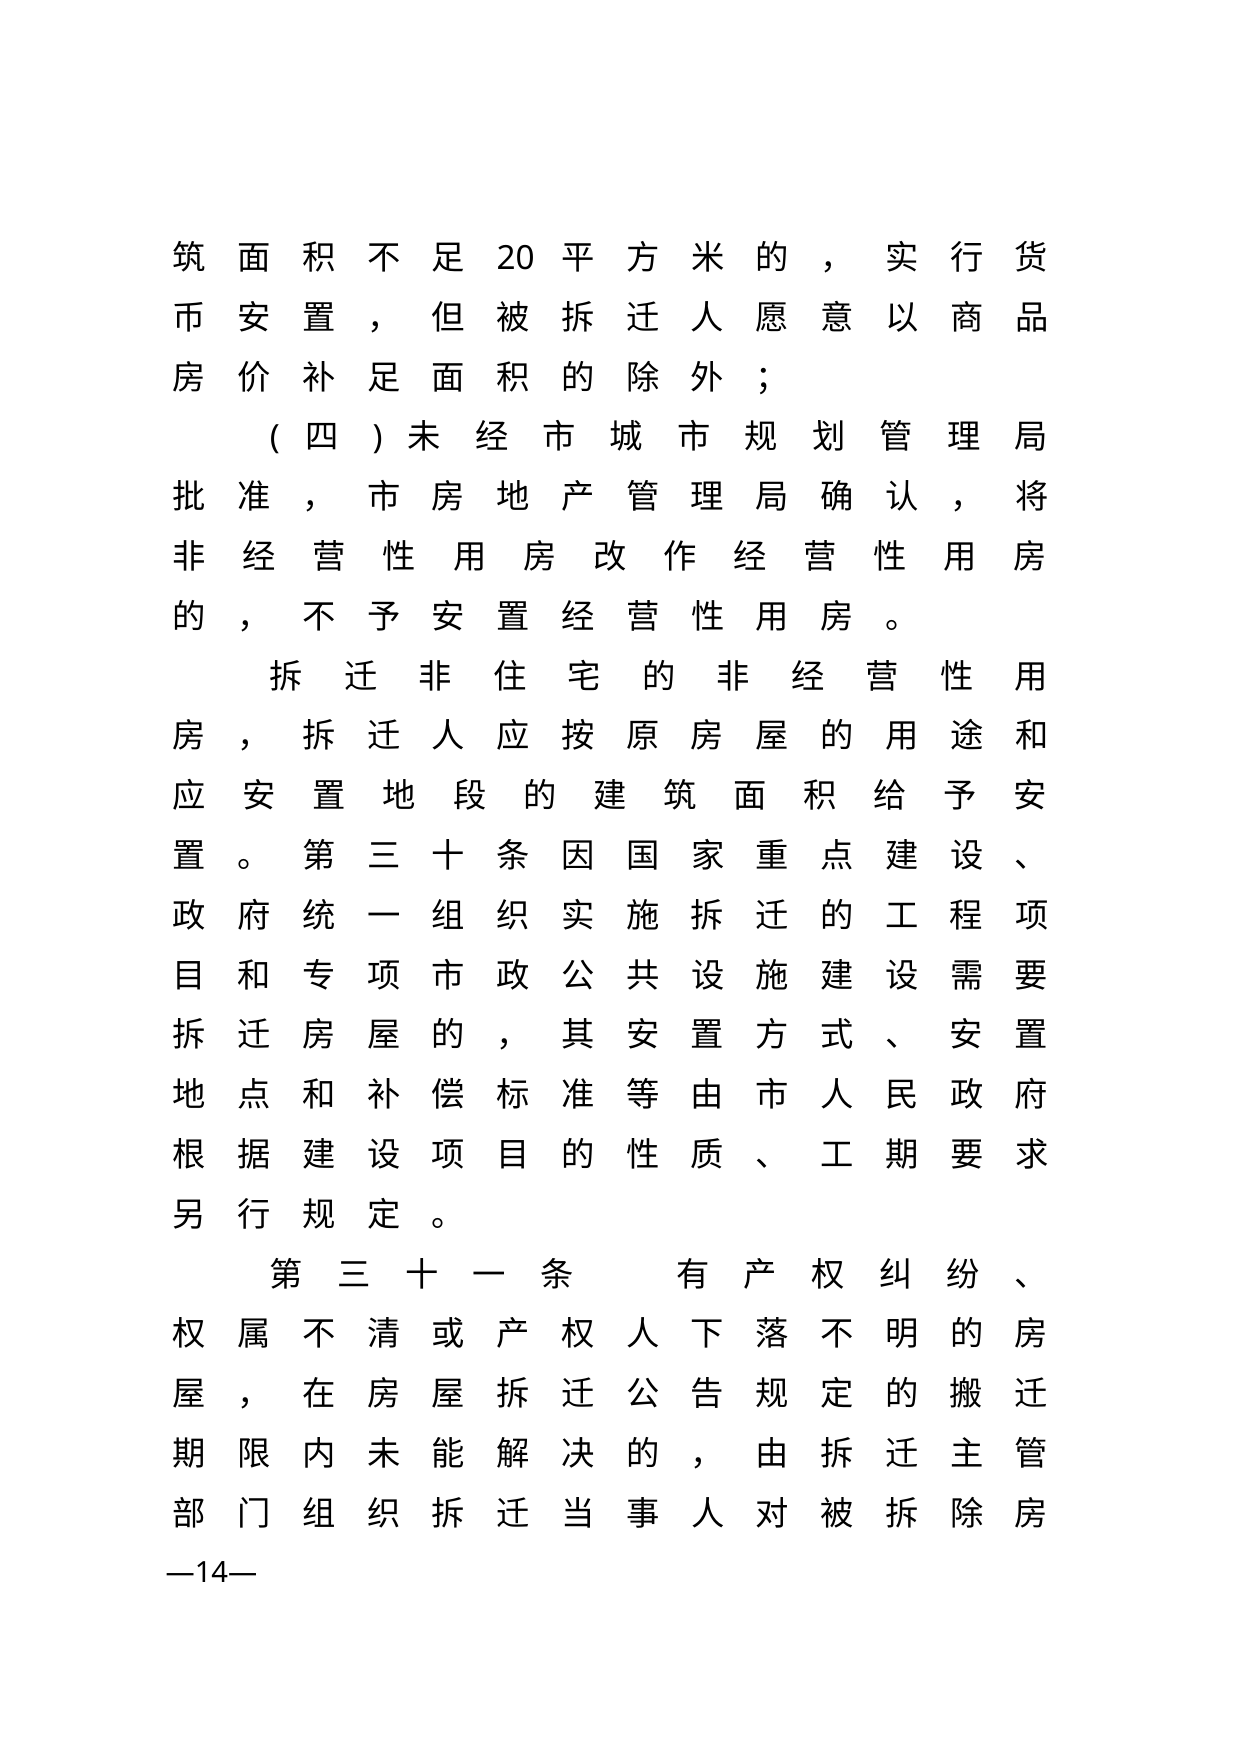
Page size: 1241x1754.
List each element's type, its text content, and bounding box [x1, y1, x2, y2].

text (四)未经市城市规划管理局批准，市房地产管理局确认，将非经营性用房改作经营性用房的，不予安置经营性用房。 [172, 404, 1079, 644]
text 拆迁非住宅的非经营性用房，拆迁人应按原房屋的用途和应安置地段的建筑面积给予安置。第三十条因国家重点建设、政府统一组织实施拆迁的工程项目和专项市政公共设施建设需要拆迁房屋的，其安置方式、安置地点和补偿标准等由市人民政府根据建设项目的性质、工期要求另行规定。 [172, 644, 1079, 1242]
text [172, 1242, 1079, 1541]
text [172, 225, 1079, 404]
